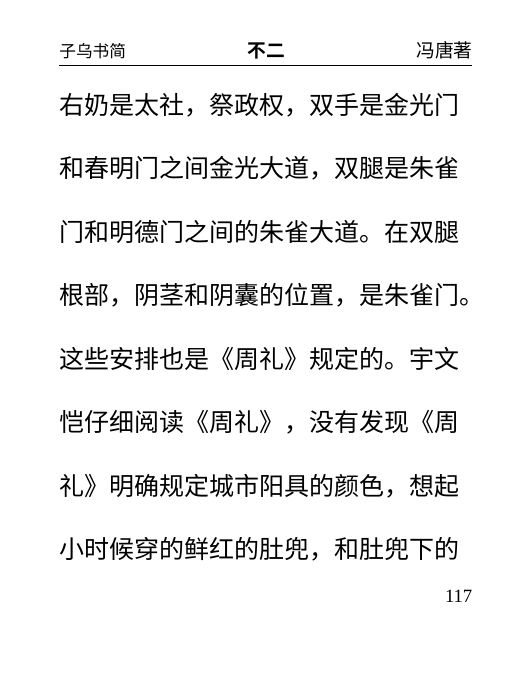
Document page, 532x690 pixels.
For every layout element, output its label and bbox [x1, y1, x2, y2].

text [59, 72, 472, 580]
